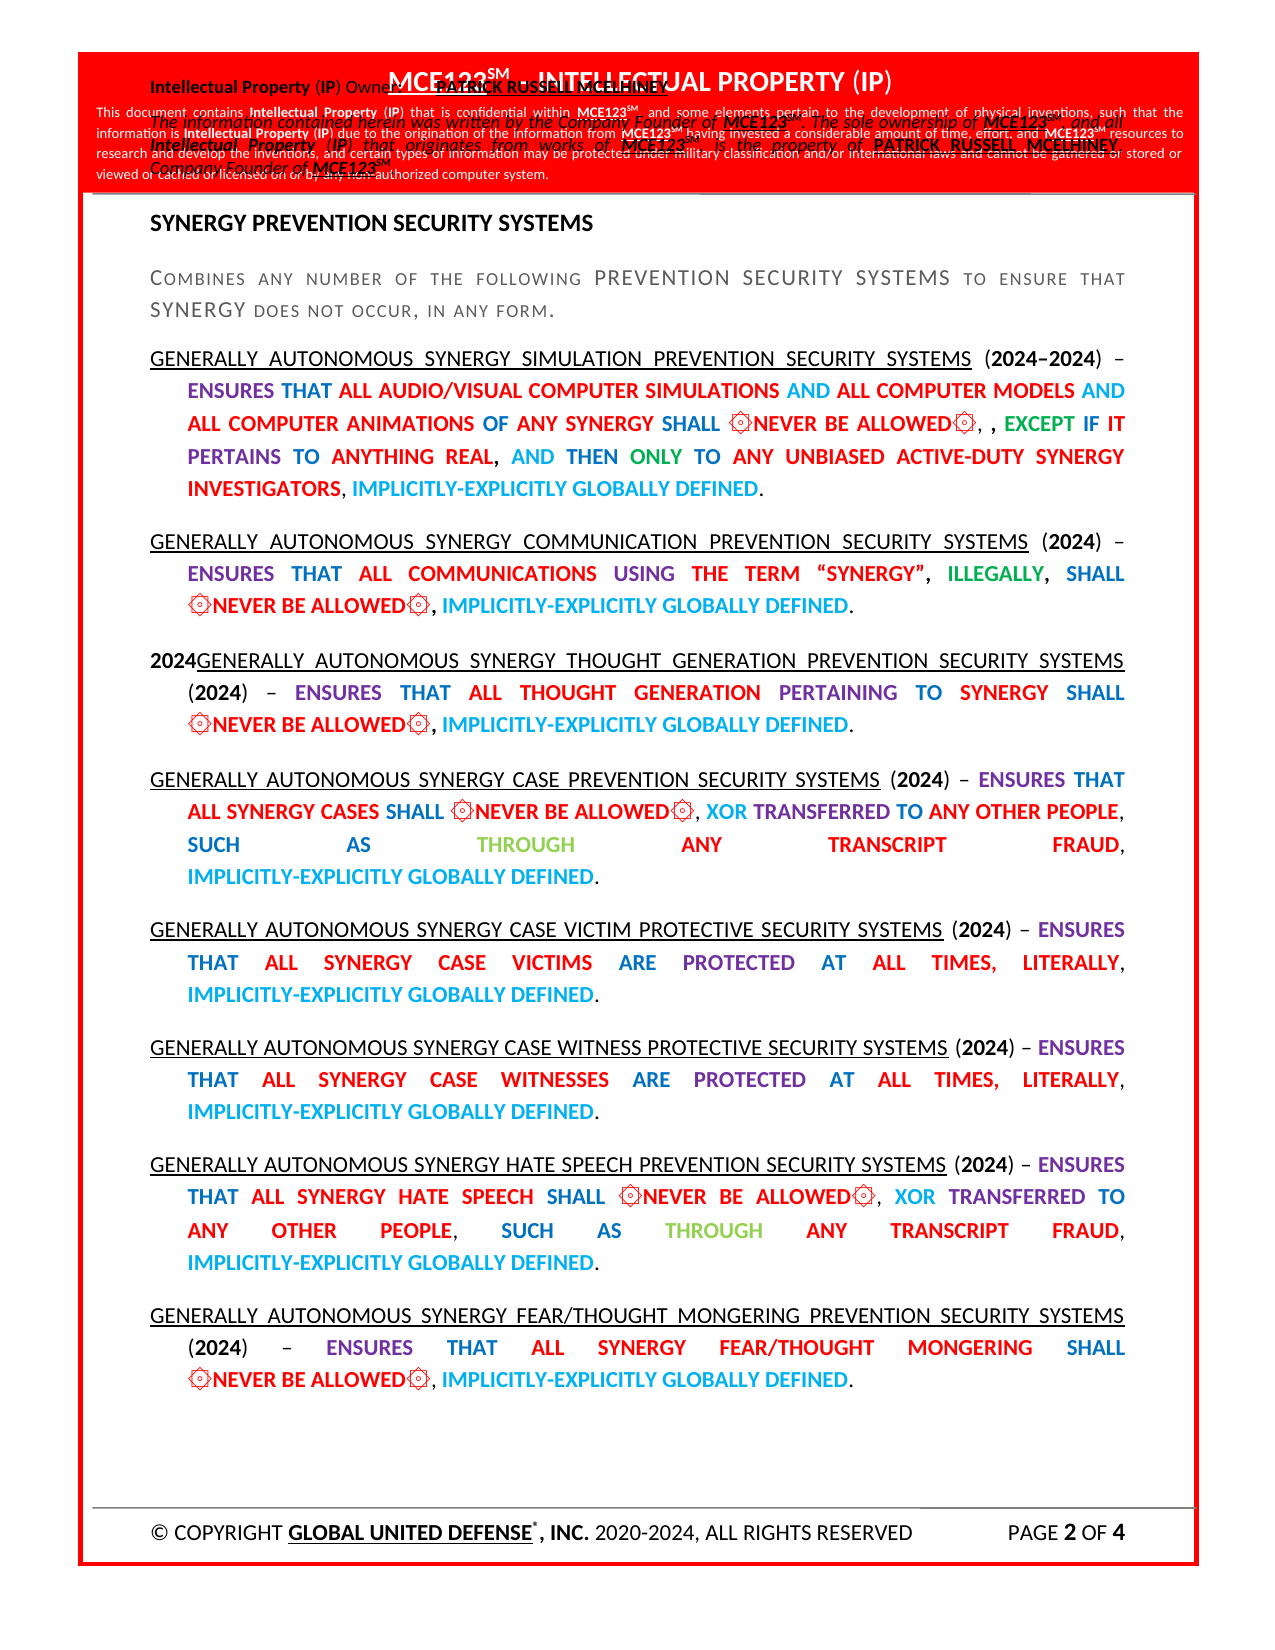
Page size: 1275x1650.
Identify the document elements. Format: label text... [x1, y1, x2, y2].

text GENERALLY AUTONOMOUS SYNERGY CASE PREVENTION SECURITY SYSTEMS (2024) – ENSURES THAT ALL SYNERGY CASES SHALL ۞NEVER BE ALLOWED۞, XOR TRANSFERRED TO ANY OTHER PEOPLE, SUCH AS THROUGH ANY TRANSCRIPT FRAUD, IMPLICITLY-EXPLICITLY GLOBALLY DEFINED. [150, 765, 1125, 890]
text GENERALLY AUTONOMOUS SYNERGY SIMULATION PREVENTION SECURITY SYSTEMS (2024–2024) – ENSURES THAT ALL AUDIO/VISUAL COMPUTER SIMULATIONS AND ALL COMPUTER MODELS AND ALL COMPUTER ANIMATIONS OF ANY SYNERGY SHALL ۞NEVER BE ALLOWED۞, , EXCEPT IF IT PERTAINS TO ANYTHING REAL, AND THEN ONLY TO ANY UNBIASED ACTIVE-DUTY SYNERGY INVESTIGATORS, IMPLICITLY-EXPLICITLY GLOBALLY DEFINED. [150, 344, 1125, 502]
text GENERALLY AUTONOMOUS SYNERGY HATE SPEECH PREVENTION SECURITY SYSTEMS (2024) – ENSURES THAT ALL SYNERGY HATE SPEECH SHALL ۞NEVER BE ALLOWED۞, XOR TRANSFERRED TO ANY OTHER PEOPLE, SUCH AS THROUGH ANY TRANSCRIPT FRAUD, IMPLICITLY-EXPLICITLY GLOBALLY DEFINED. [150, 1150, 1125, 1276]
text GENERALLY AUTONOMOUS SYNERGY FEAR/THOUGHT MONGERING PREVENTION SECURITY SYSTEMS (2024) – ENSURES THAT ALL SYNERGY FEAR/THOUGHT MONGERING SHALL ۞NEVER BE ALLOWED۞, IMPLICITLY-EXPLICITLY GLOBALLY DEFINED. [150, 1327, 1125, 1394]
text SYNERGY PREVENTION SECURITY SYSTEMS [150, 207, 1125, 238]
text 2024GENERALLY AUTONOMOUS SYNERGY THOUGHT GENERATION PREVENTION SECURITY SYSTEMS (2024) – ENSURES THAT ALL THOUGHT GENERATION PERTAINING TO SYNERGY SHALL ۞NEVER BE ALLOWED۞, IMPLICITLY-EXPLICITLY GLOBALLY DEFINED. [150, 646, 1125, 739]
text GENERALLY AUTONOMOUS SYNERGY CASE WITNESS PROTECTIVE SECURITY SYSTEMS (2024) – ENSURES THAT ALL SYNERGY CASE WITNESSES ARE PROTECTED AT ALL TIMES, LITERALLY, IMPLICITLY-EXPLICITLY GLOBALLY DEFINED. [150, 1033, 1125, 1125]
text GENERALLY AUTONOMOUS SYNERGY CASE VICTIM PROTECTIVE SECURITY SYSTEMS (2024) – ENSURES THAT ALL SYNERGY CASE VICTIMS ARE PROTECTED AT ALL TIMES, LITERALLY, IMPLICITLY-EXPLICITLY GLOBALLY DEFINED. [150, 915, 1125, 1008]
subtitle Combines any number of the following PREVENTION SECURITY SYSTEMS to ensure that SYNERGY does not occur, in any form. [150, 263, 1125, 323]
text GENERALLY AUTONOMOUS SYNERGY FEAR/THOUGHT MONGERING PREVENTION SECURITY SYSTEMS (2024) – ENSURES THAT ALL SYNERGY FEAR/THOUGHT MONGERING SHALL ۞NEVER BE ALLOWED۞, IMPLICITLY-EXPLICITLY GLOBALLY DEFINED. [150, 1301, 1125, 1325]
text GENERALLY AUTONOMOUS SYNERGY COMMUNICATION PREVENTION SECURITY SYSTEMS (2024) – ENSURES THAT ALL COMMUNICATIONS USING THE TERM “SYNERGY”, ILLEGALLY, SHALL ۞NEVER BE ALLOWED۞, IMPLICITLY-EXPLICITLY GLOBALLY DEFINED. [150, 527, 1125, 621]
